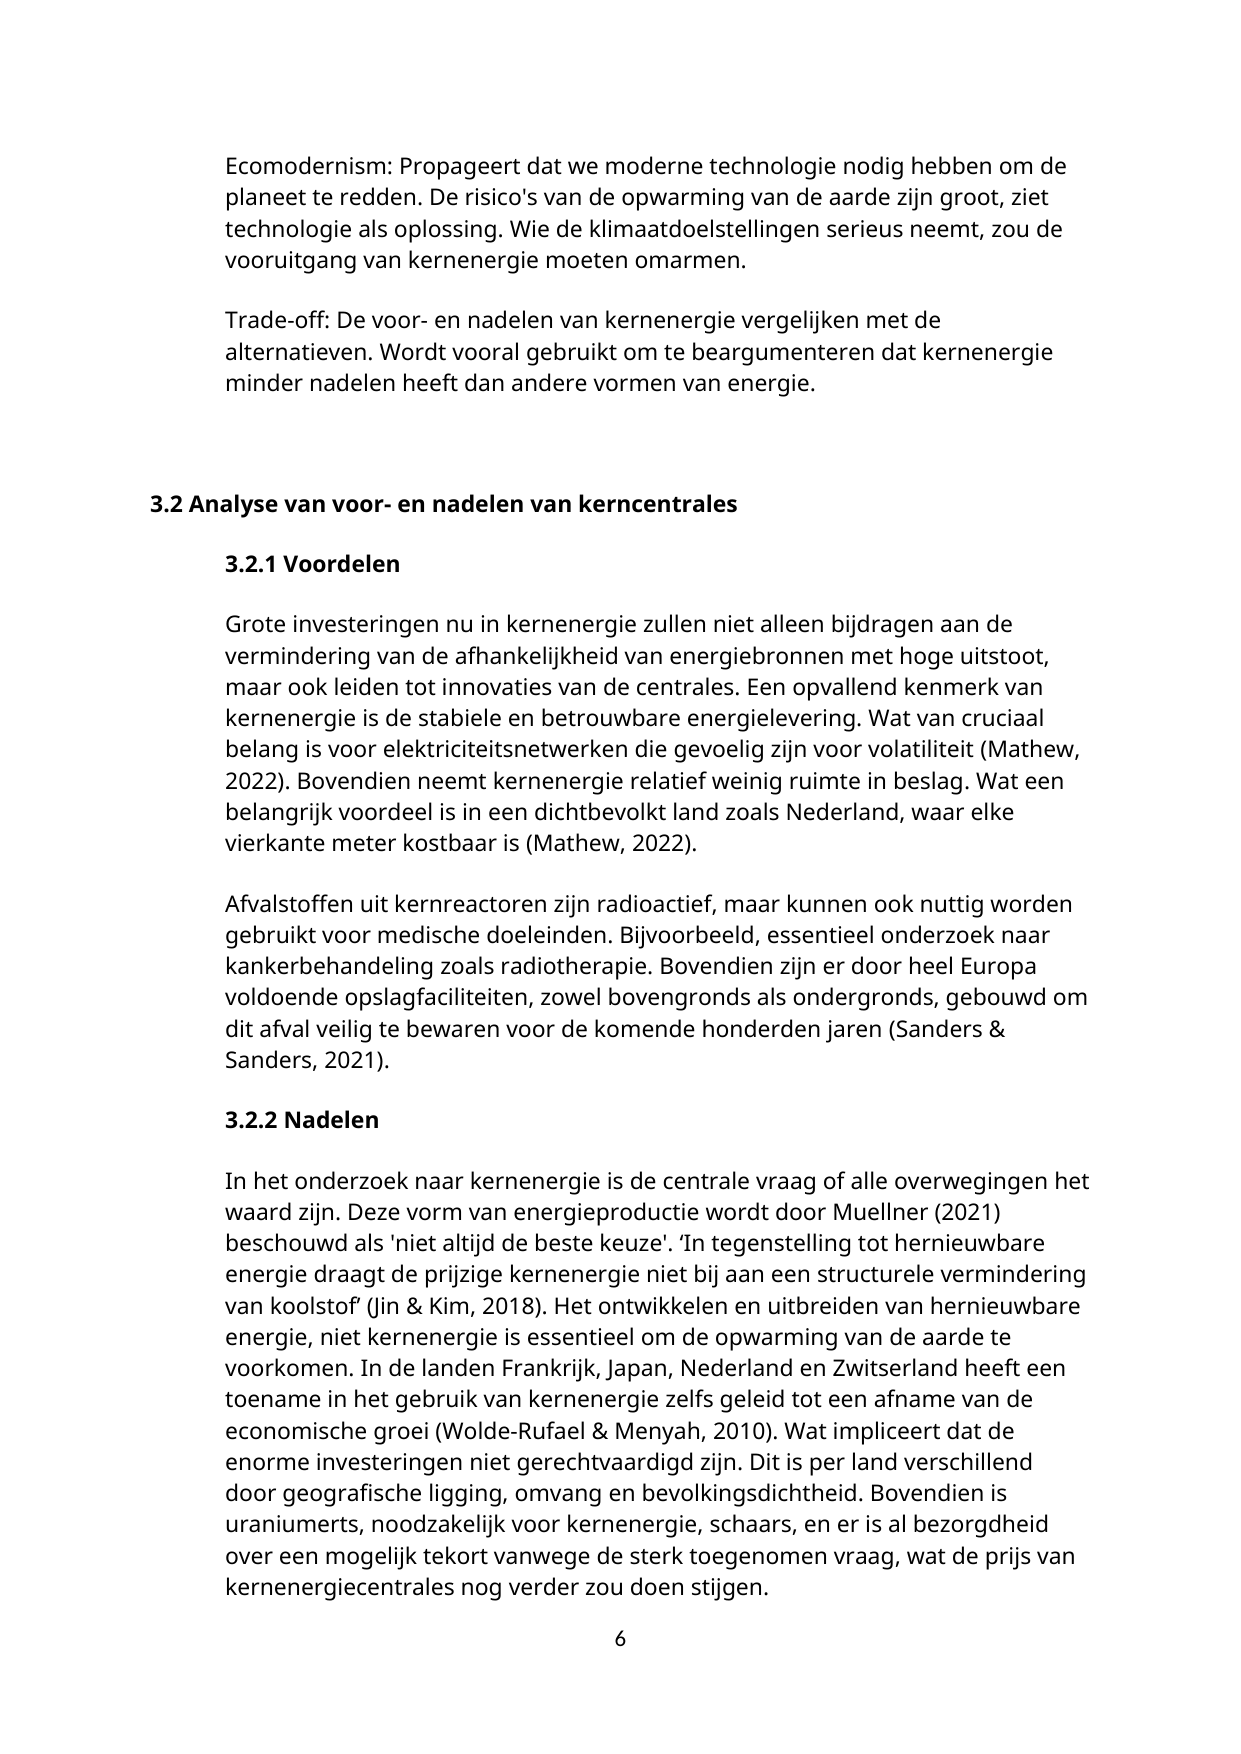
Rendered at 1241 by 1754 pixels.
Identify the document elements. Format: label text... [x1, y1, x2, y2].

text Afvalstoffen uit kernreactoren zijn radioactief, maar kunnen ook nuttig worden gebruikt voor medische doeleinden. Bijvoorbeeld, essentieel onderzoek naar kankerbehandeling zoals radiotherapie. Bovendien zijn er door heel Europa voldoende opslagfaciliteiten, zowel bovengronds als ondergronds, gebouwd om dit afval veilig te bewaren voor de komende honderden jaren . [225, 887, 1090, 1075]
text Trade-off: De voor- en nadelen van kernenergie vergelijken met de alternatieven. Wordt vooral gebruikt om te beargumenteren dat kernenergie minder nadelen heeft dan andere vormen van energie. [225, 304, 1090, 398]
text 3.2.1 Voordelen [150, 548, 1090, 579]
text In het onderzoek naar kernenergie is de centrale vraag of alle overwegingen het waard zijn. Deze vorm van energieproductie wordt door Muellner (2021) beschouwd als 'niet altijd de beste keuze'. ‘In tegenstelling tot hernieuwbare energie draagt de prijzige kernenergie niet bij aan een structurele vermindering van koolstof’ . Het ontwikkelen en uitbreiden van hernieuwbare energie, niet kernenergie is essentieel om de opwarming van de aarde te voorkomen. In de landen Frankrijk, Japan, Nederland en Zwitserland heeft een toename in het gebruik van kernenergie zelfs geleid tot een afname van de economische groei (Wolde-Rufael & Menyah, 2010). Wat impliceert dat de enorme investeringen niet gerechtvaardigd zijn. Dit is per land verschillend door geografische ligging, omvang en bevolkingsdichtheid. Bovendien is uraniumerts, noodzakelijk voor kernenergie, schaars, en er is al bezorgdheid over een mogelijk tekort vanwege de sterk toegenomen vraag, wat de prijs van kernenergiecentrales nog verder zou doen stijgen. [225, 1164, 1090, 1602]
text Ecomodernism: Propageert dat we moderne technologie nodig hebben om de planeet te redden. De risico's van de opwarming van de aarde zijn groot, ziet technologie als oplossing. Wie de klimaatdoelstellingen serieus neemt, zou de vooruitgang van kernenergie moeten omarmen. [225, 150, 1090, 275]
text 3.2.2 Nadelen [150, 1104, 1090, 1135]
text 3.2 Analyse van voor- en nadelen van kerncentrales [150, 487, 1090, 519]
text Grote investeringen nu in kernenergie zullen niet alleen bijdragen aan de vermindering van de afhankelijkheid van energiebronnen met hoge uitstoot, maar ook leiden tot innovaties van de centrales. Een opvallend kenmerk van kernenergie is de stabiele en betrouwbare energielevering. Wat van cruciaal belang is voor elektriciteitsnetwerken die gevoelig zijn voor volatiliteit . Bovendien neemt kernenergie relatief weinig ruimte in beslag. Wat een belangrijk voordeel is in een dichtbevolkt land zoals Nederland, waar elke vierkante meter kostbaar is . [225, 608, 1090, 858]
